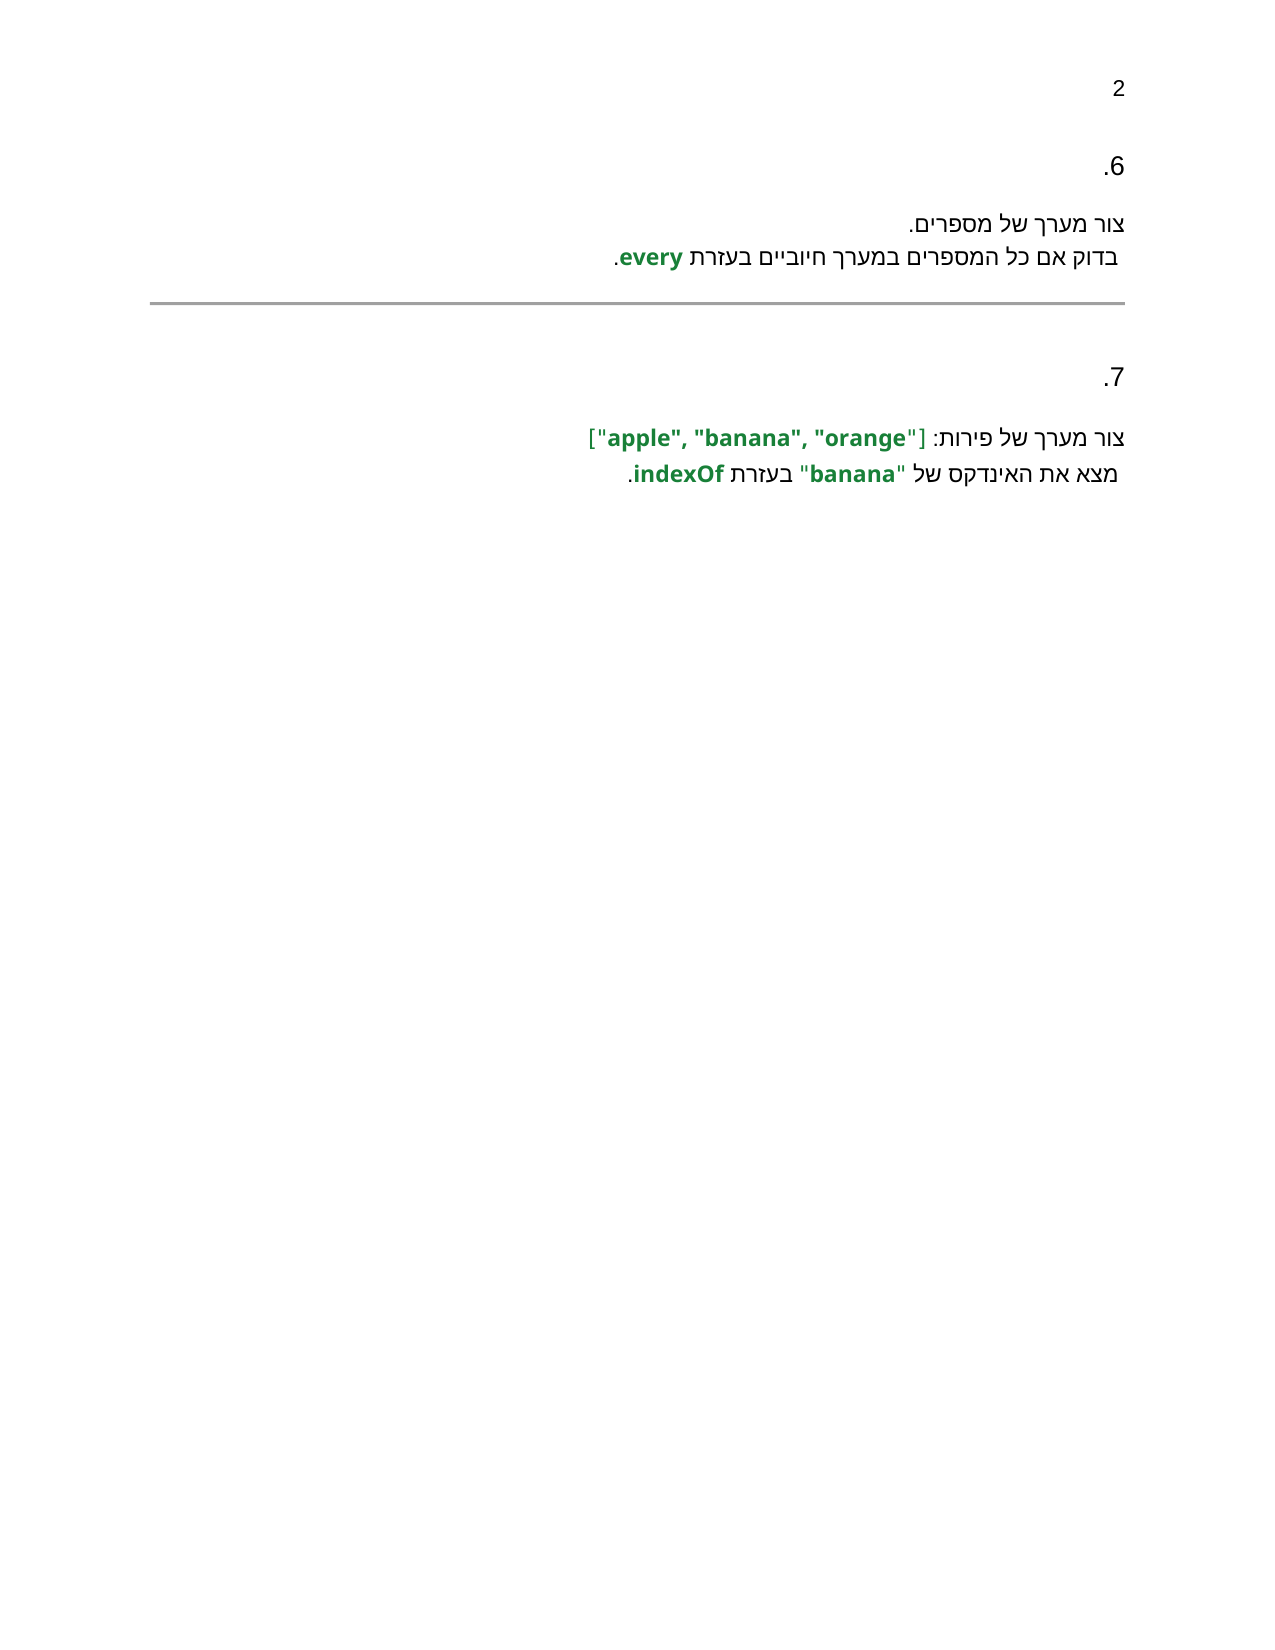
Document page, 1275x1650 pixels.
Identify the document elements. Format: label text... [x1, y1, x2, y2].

subtitle 7. [150, 361, 1125, 393]
subtitle 6. [150, 150, 1125, 181]
text צור מערך של מספרים. בדוק אם כל המספרים במערך חיוביים בעזרת every. [150, 211, 1125, 272]
text צור מערך של פירות: ["apple", "banana", "orange"] מצא את האינדקס של "banana" בעזרת indexOf. [150, 422, 1125, 489]
